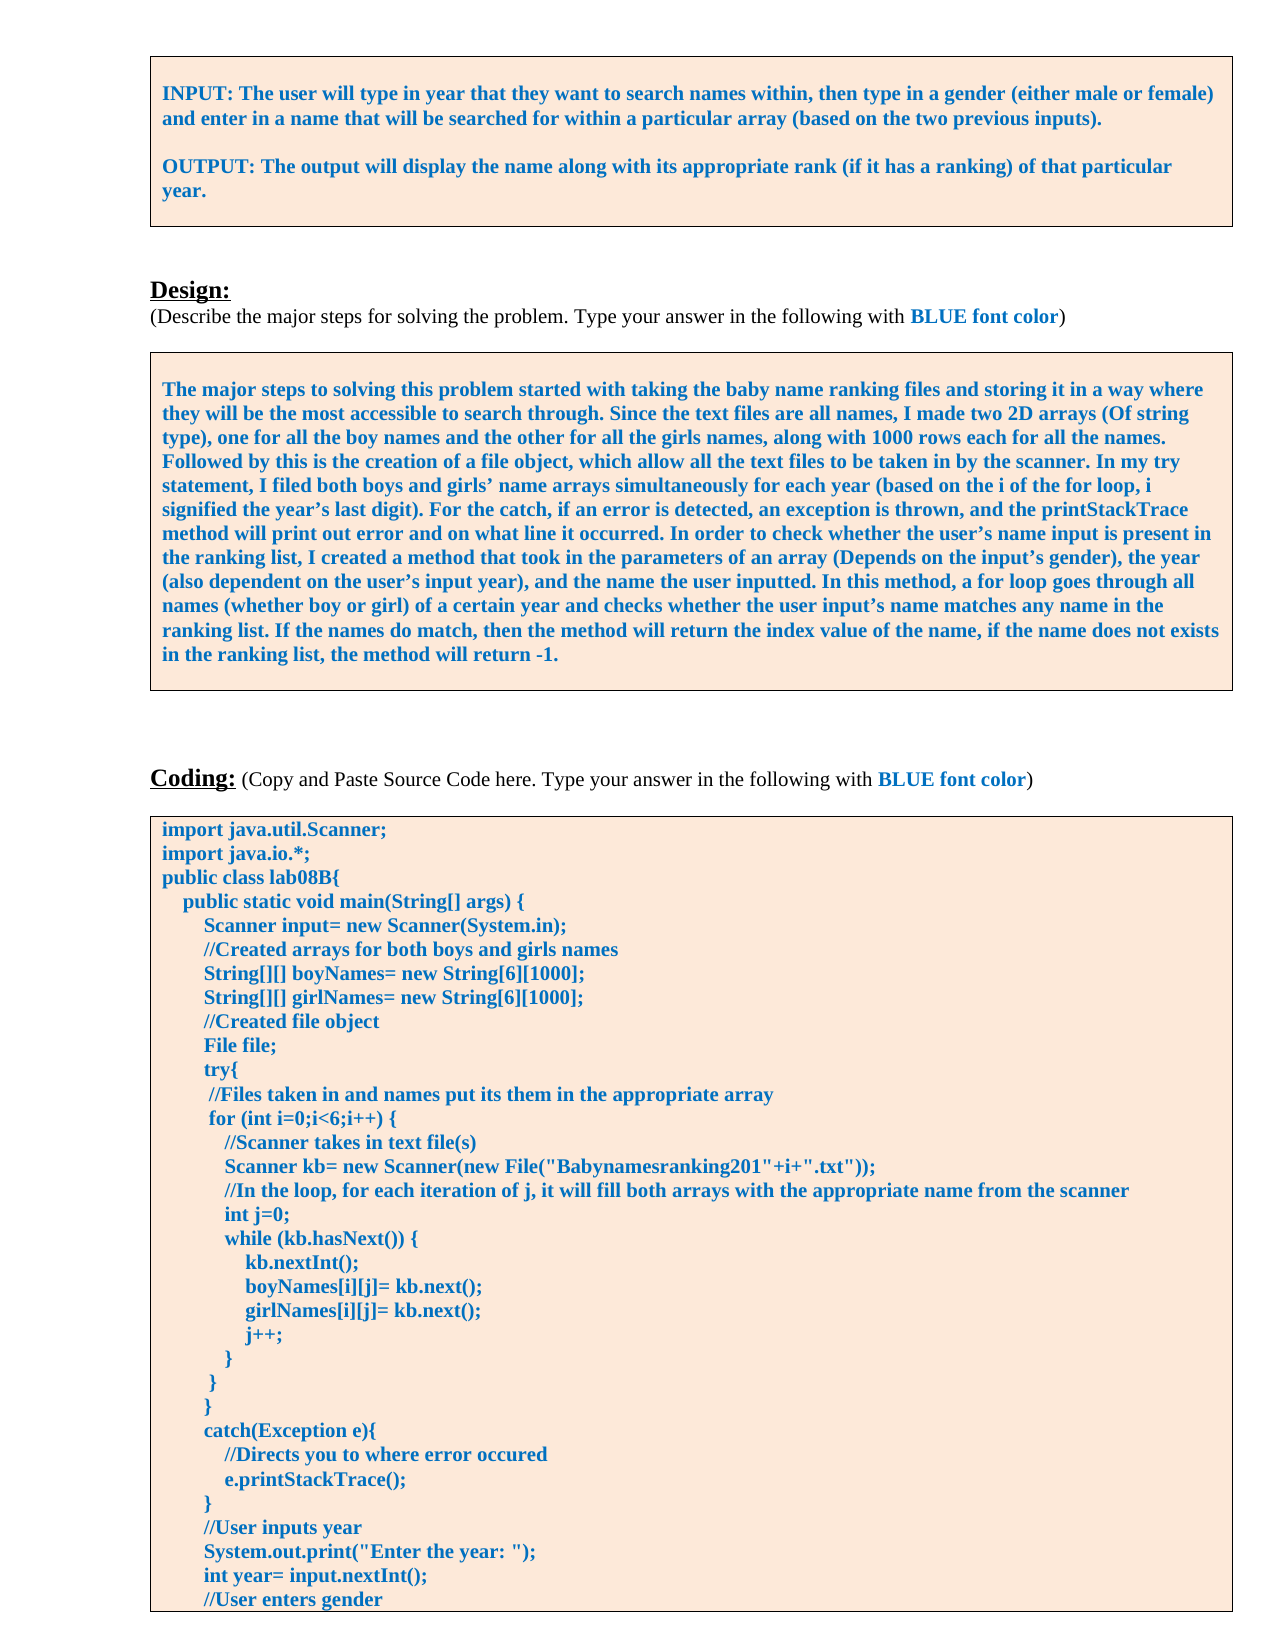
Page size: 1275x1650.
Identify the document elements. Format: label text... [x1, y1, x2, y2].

text (Describe the major steps for solving the problem. Type your answer in the following with BLUE font color) [150, 304, 1209, 328]
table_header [151, 57, 1232, 226]
text Coding: (Copy and Paste Source Code here. Type your answer in the following with BLUE font color) [150, 763, 1209, 792]
text Design: [150, 275, 1209, 304]
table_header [151, 817, 1232, 1611]
table_header The major steps to solving this problem started with taking the baby name ranking files and storing it in a way where they will be the most accessible to search through. Since the text files are all names, I made two 2D arrays (Of string type), one for all the boy names and the other for all the girls names, along with 1000 rows each for all the names. Followed by this is the creation of a file object, which allow all the text files to be taken in by the scanner. In my try statement, I filed both boys and girls’ name arrays simultaneously for each year (based on the i of the for loop, i signified the year’s last digit). For the catch, if an error is detected, an exception is thrown, and the printStackTrace method will print out error and on what line it occurred. In order to check whether the user’s name input is present in the ranking list, I created a method that took in the parameters of an array (Depends on the input’s gender), the year (also dependent on the user’s input year), and the name the user inputted. In this method, a for loop goes through all names (whether boy or girl) of a certain year and checks whether the user input’s name matches any name in the ranking list. If the names do match, then the method will return the index value of the name, if the name does not exists in the ranking list, the method will return -1. [151, 353, 1232, 690]
